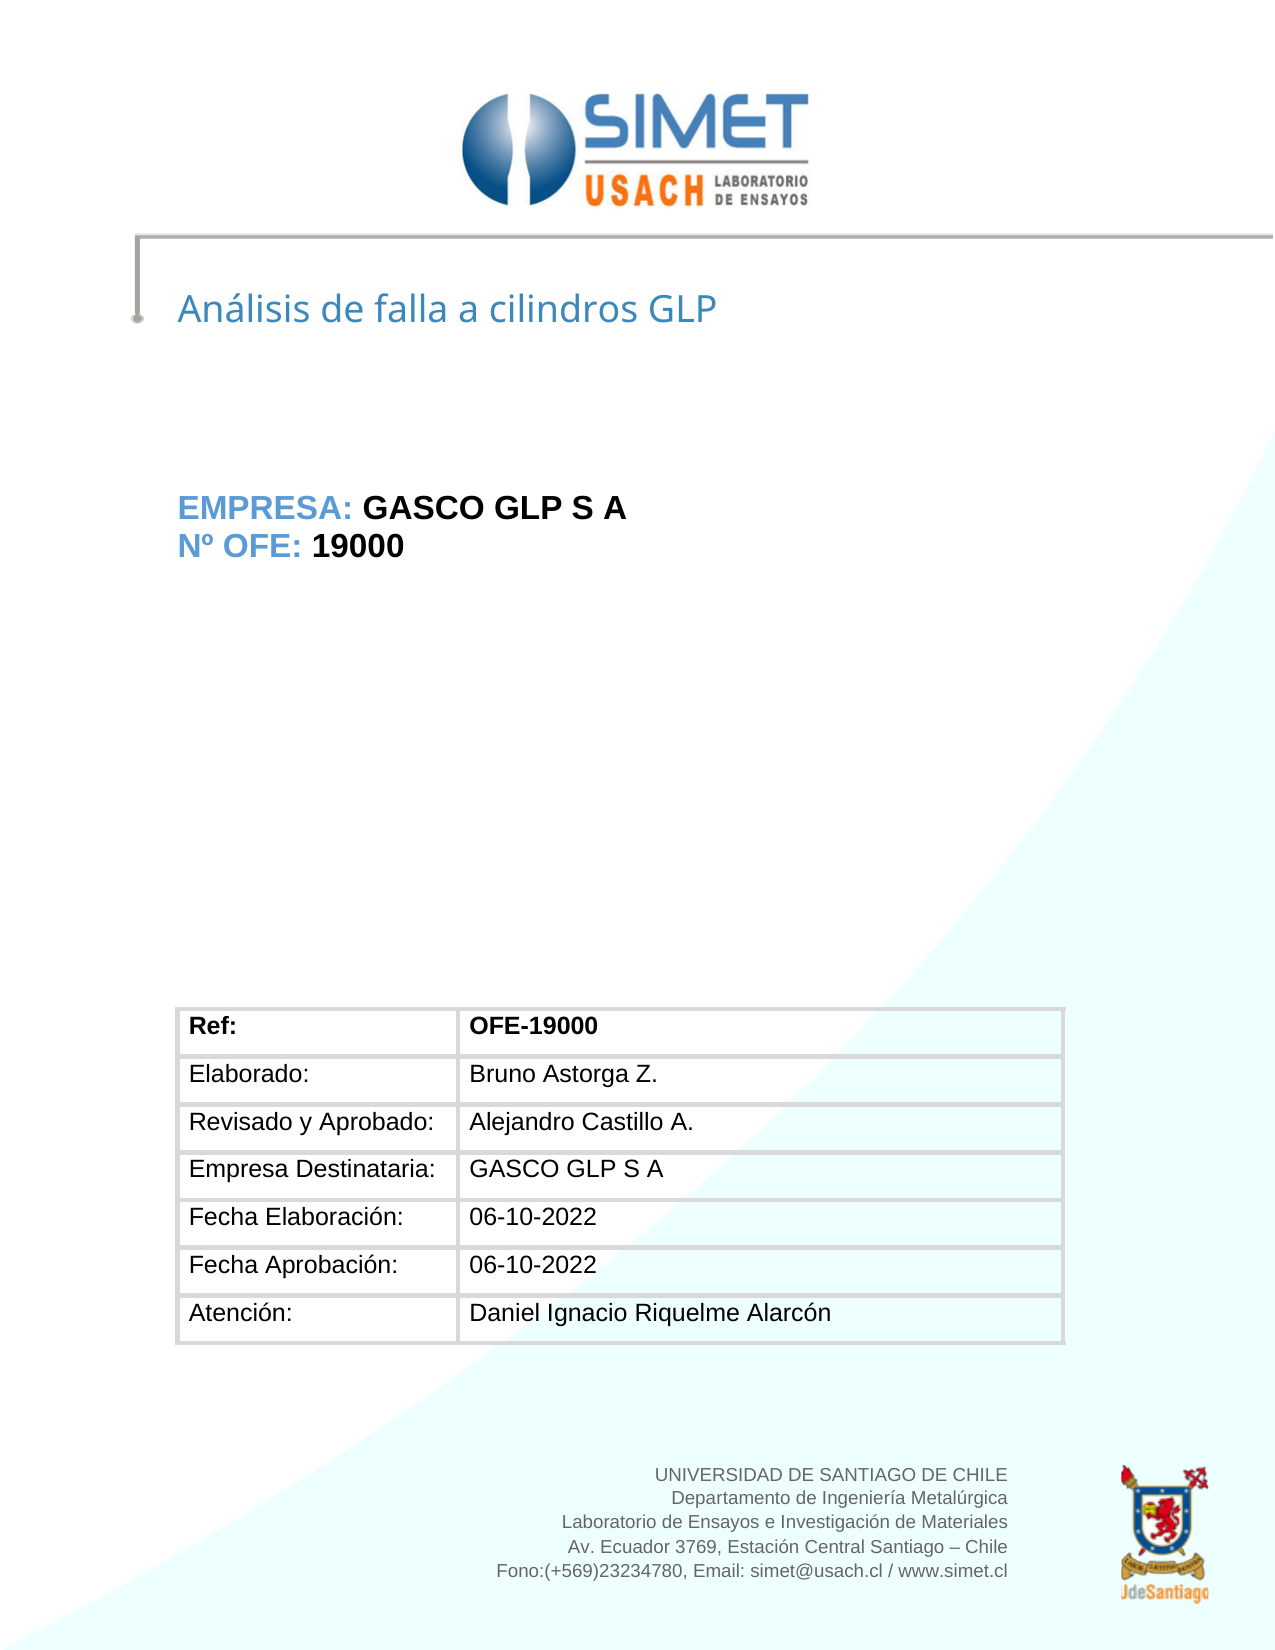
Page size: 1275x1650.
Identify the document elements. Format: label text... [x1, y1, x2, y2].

table_cell Atención: [180, 1298, 456, 1341]
table_header Ref: [180, 1011, 456, 1054]
text Nº OFE: 19000 [177, 526, 1063, 565]
table_cell Empresa Destinataria: [180, 1155, 456, 1197]
table_cell Alejandro Castillo A. [460, 1107, 1061, 1150]
table_cell 06-10-2022 [460, 1250, 1061, 1293]
table_cell Fecha Elaboración: [180, 1202, 456, 1245]
table_cell Daniel Ignacio Riquelme Alarcón [460, 1298, 1061, 1341]
table_cell Fecha Aprobación: [180, 1250, 456, 1293]
picture [447, 73, 828, 225]
picture [1118, 1464, 1207, 1603]
picture [127, 226, 1273, 329]
table_cell GASCO GLP S A [460, 1155, 1061, 1197]
table_cell Revisado y Aprobado: [180, 1107, 456, 1150]
table_cell Elaborado: [180, 1059, 456, 1102]
table_cell 06-10-2022 [460, 1202, 1061, 1245]
table_cell Bruno Astorga Z. [460, 1059, 1061, 1102]
text Análisis de falla a cilindros GLP [177, 282, 1063, 333]
table_header OFE-19000 [460, 1011, 1061, 1054]
text EMPRESA: GASCO GLP S A [177, 488, 1063, 526]
